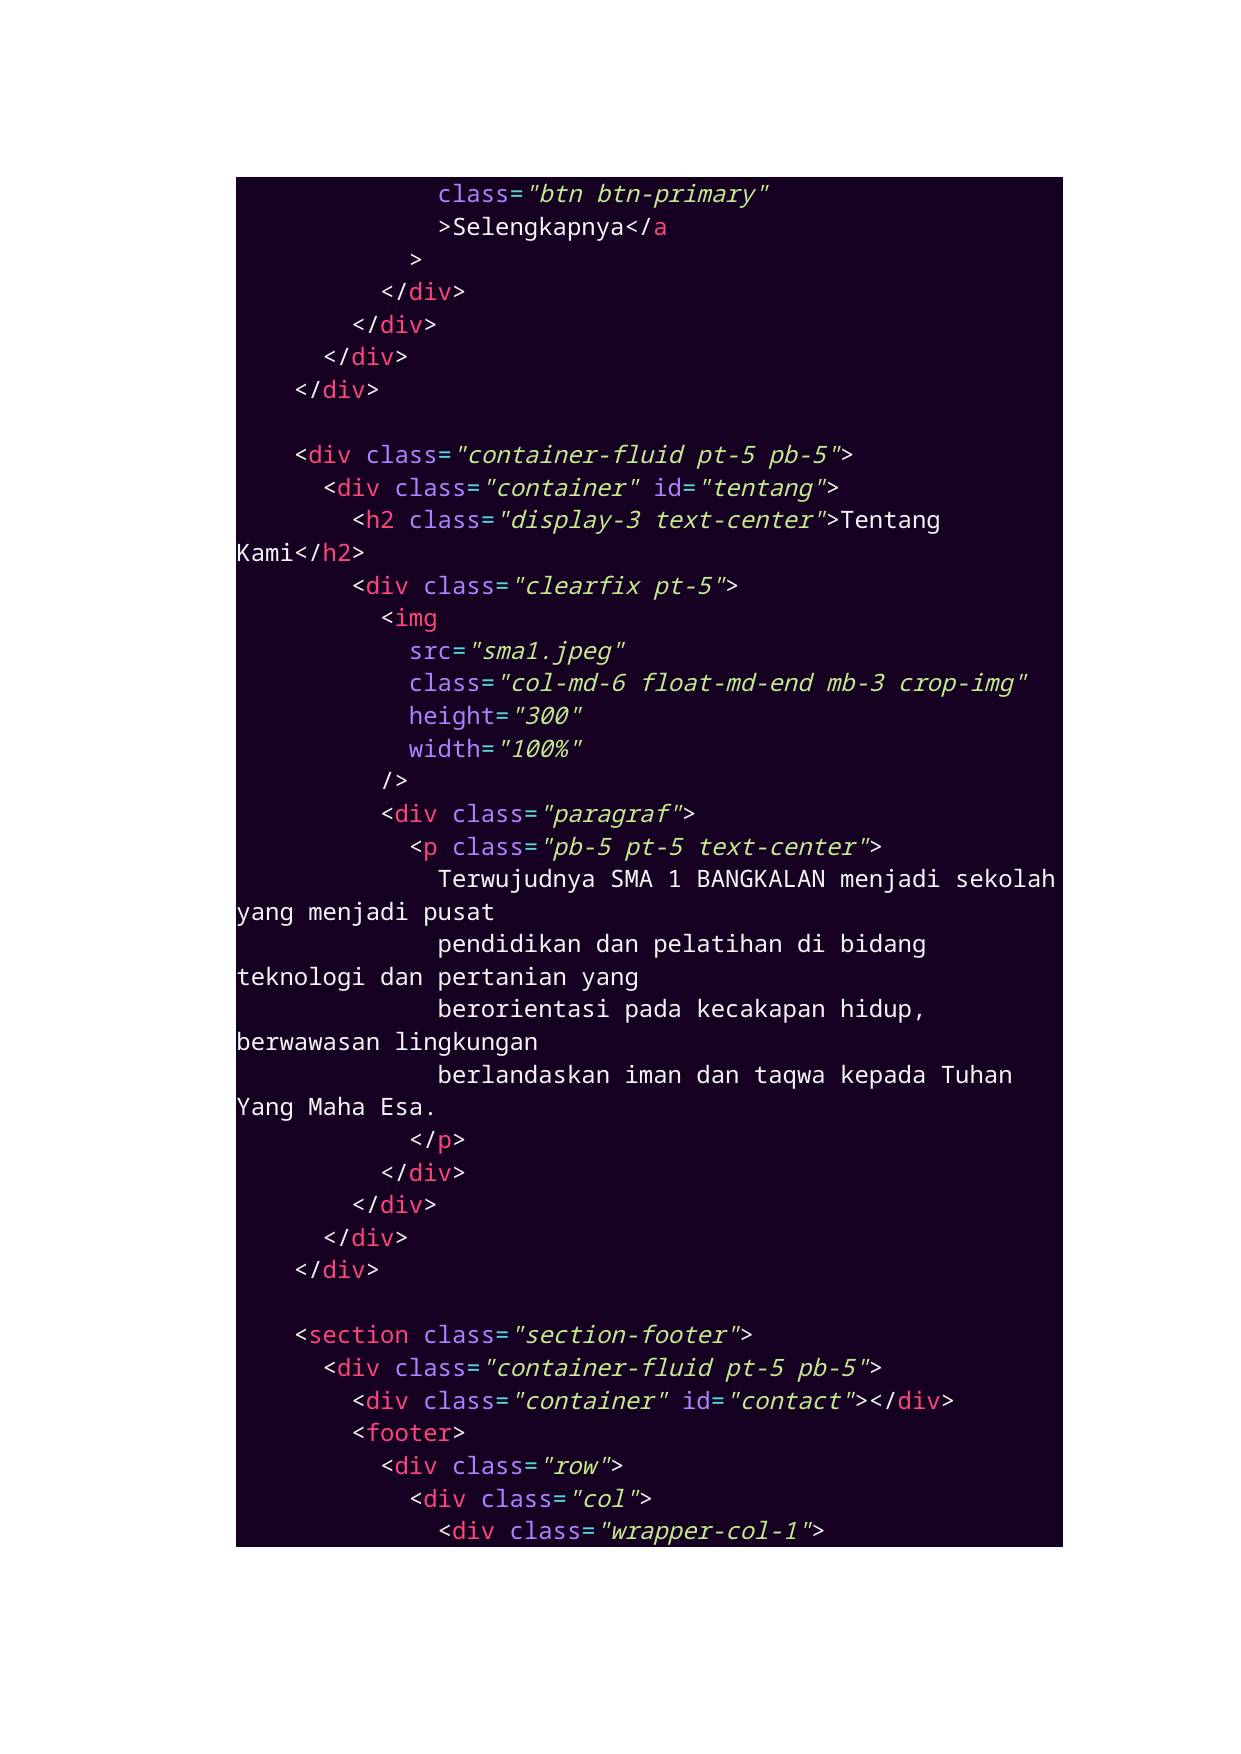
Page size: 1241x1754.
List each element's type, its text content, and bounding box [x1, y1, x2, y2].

text berorientasi pada kecakapan hidup, berwawasan lingkungan [236, 992, 1063, 1057]
text </div> [236, 1188, 1063, 1221]
text <footer> [236, 1416, 1063, 1449]
text </div> [236, 1155, 1063, 1188]
text <img [236, 601, 1063, 634]
text <div class="container-fluid pt-5 pb-5"> [236, 438, 1063, 471]
text berlandaskan iman dan taqwa kepada Tuhan Yang Maha Esa. [236, 1057, 1063, 1123]
text <h2 class="display-3 text-center">Tentang Kami</h2> [236, 503, 1063, 568]
text </p> [236, 1123, 1063, 1155]
text </div> [236, 373, 1063, 405]
text </div> [236, 1221, 1063, 1253]
text /> [236, 764, 1063, 797]
text </div> [236, 340, 1063, 373]
text <div class="col"> [236, 1481, 1063, 1514]
text width="100%" [236, 731, 1063, 764]
text > [236, 242, 1063, 275]
text height="300" [236, 699, 1063, 731]
text <div class="clearfix pt-5"> [236, 568, 1063, 601]
text <p class="pb-5 pt-5 text-center"> [236, 829, 1063, 862]
text class="col-md-6 float-md-end mb-3 crop-img" [236, 666, 1063, 699]
text class="btn btn-primary" [236, 177, 1063, 210]
text pendidikan dan pelatihan di bidang teknologi dan pertanian yang [236, 927, 1063, 992]
text Terwujudnya SMA 1 BANGKALAN menjadi sekolah yang menjadi pusat [236, 862, 1063, 927]
text </div> [236, 1253, 1063, 1286]
text </div> [236, 275, 1063, 308]
text <div class="row"> [236, 1449, 1063, 1481]
text <div class="container" id="tentang"> [236, 471, 1063, 503]
text <section class="section-footer"> [236, 1318, 1063, 1351]
text <div class="container" id="contact"></div> [236, 1383, 1063, 1416]
text <div class="wrapper-col-1"> [236, 1514, 1063, 1547]
text <div class="container-fluid pt-5 pb-5"> [236, 1351, 1063, 1383]
text >Selengkapnya</a [236, 210, 1063, 242]
text src="sma1.jpeg" [236, 634, 1063, 666]
text </div> [236, 308, 1063, 340]
text <div class="paragraf"> [236, 797, 1063, 829]
